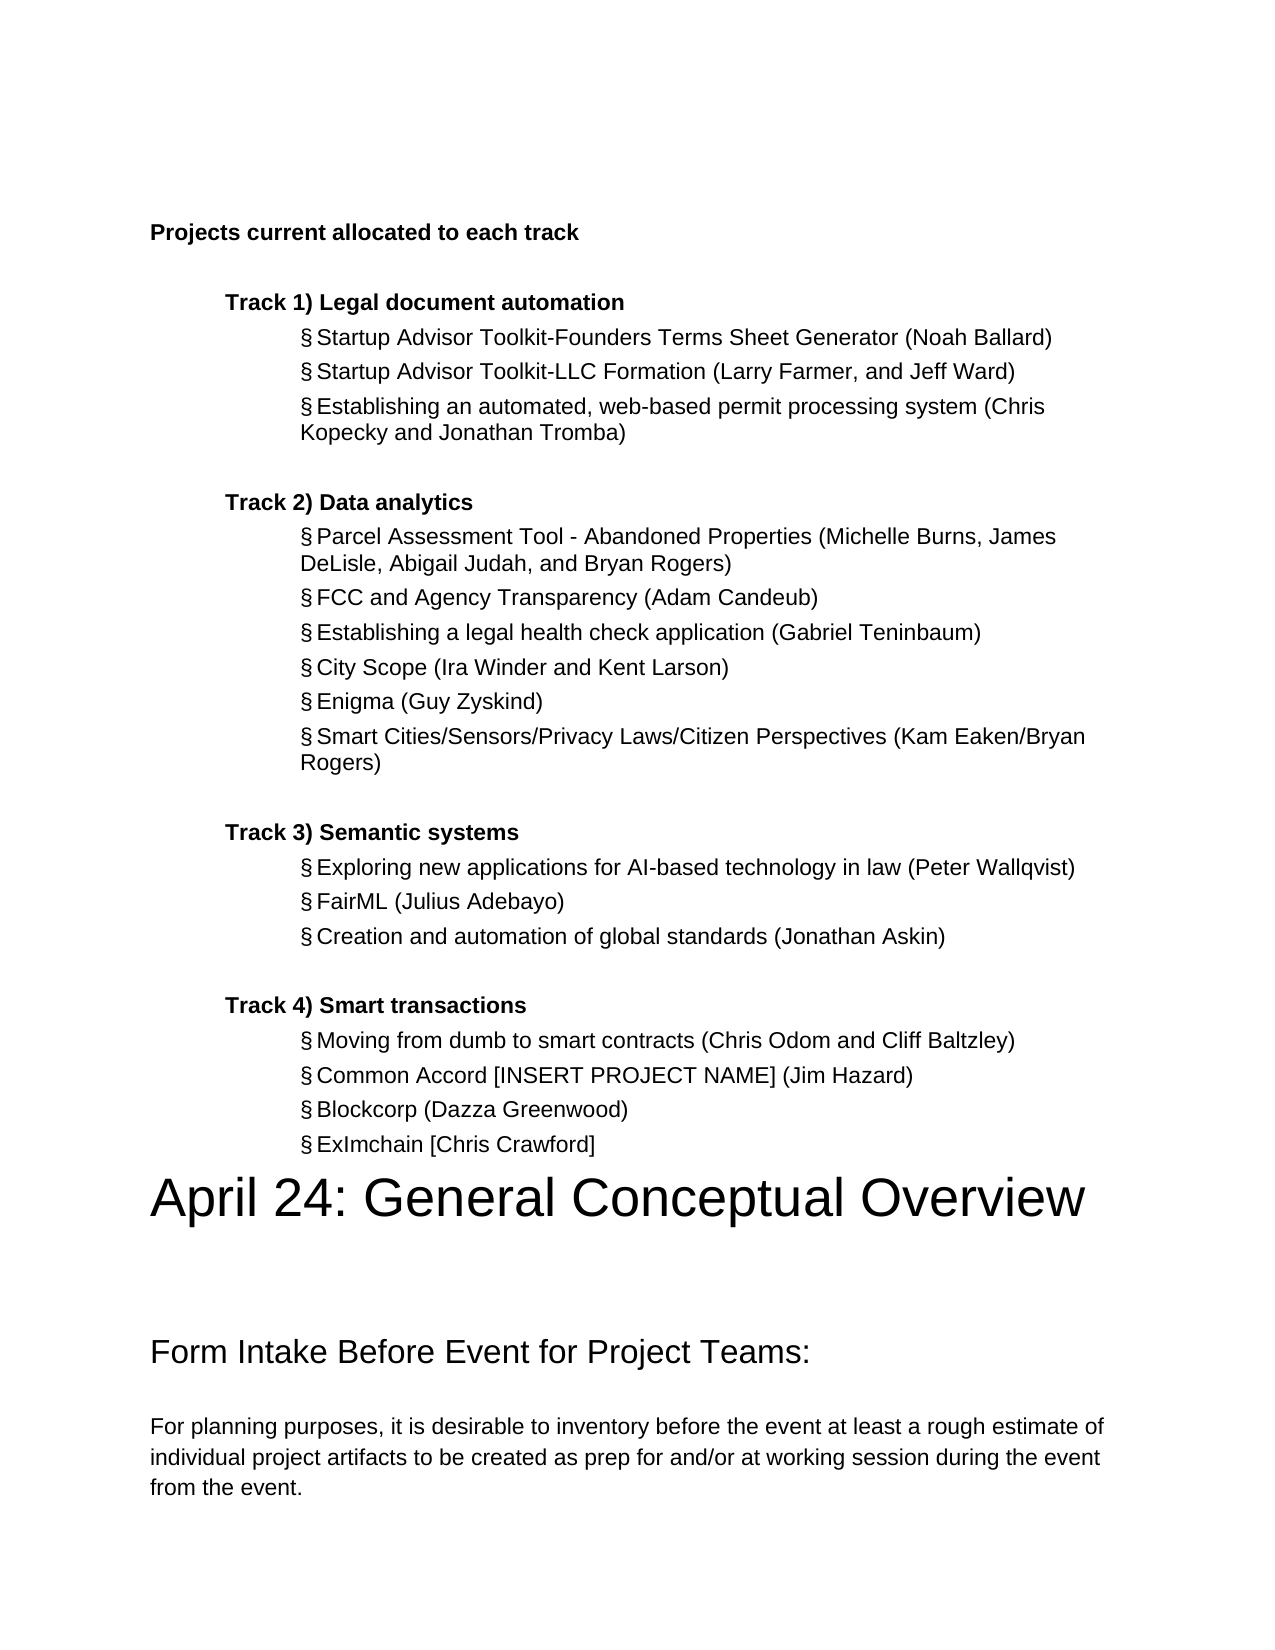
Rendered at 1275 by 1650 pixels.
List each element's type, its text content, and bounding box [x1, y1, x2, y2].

text § Startup Advisor Toolkit-LLC Formation (Larry Farmer, and Jeff Ward) [300, 358, 1125, 384]
text § Parcel Assessment Tool - Abandoned Properties (Michelle Burns, James DeLisle, Abigail Judah, and Bryan Rogers) [300, 523, 1125, 576]
text Track 3) Semantic systems [225, 819, 1125, 845]
text For planning purposes, it is desirable to inventory before the event at least a rough estimate of individual project artifacts to be created as prep for and/or at working session during the event from the event. [150, 1413, 1125, 1500]
text § Smart Cities/Sensors/Privacy Laws/Citizen Perspectives (Kam Eaken/Bryan Rogers) [300, 723, 1125, 776]
text § City Scope (Ira Winder and Kent Larson) [300, 654, 1125, 680]
text § Creation and automation of global standards (Jonathan Askin) [300, 923, 1125, 949]
text § Blockcorp (Dazza Greenwood) [300, 1096, 1125, 1123]
text § FCC and Agency Transparency (Adam Candeub) [300, 584, 1125, 611]
subtitle Form Intake Before Event for Project Teams: [150, 1332, 1125, 1371]
text § Establishing an automated, web-based permit processing system (Chris Kopecky and Jonathan Tromba) [300, 393, 1125, 446]
text Track 2) Data analytics [225, 488, 1125, 515]
text § Moving from dumb to smart contracts (Chris Odom and Cliff Baltzley) [300, 1027, 1125, 1053]
text § Common Accord [INSERT PROJECT NAME] (Jim Hazard) [300, 1062, 1125, 1088]
title April 24: General Conceptual Overview [150, 1166, 1125, 1228]
text § Establishing a legal health check application (Gabriel Teninbaum) [300, 619, 1125, 645]
text § Startup Advisor Toolkit-Founders Terms Sheet Generator (Noah Ballard) [300, 323, 1125, 350]
text Track 4) Smart transactions [225, 992, 1125, 1018]
text § Enigma (Guy Zyskind) [300, 688, 1125, 715]
text Projects current allocated to each track [150, 219, 1125, 246]
text § Exploring new applications for AI-based technology in law (Peter Wallqvist) [300, 853, 1125, 880]
text § ExImchain [Chris Crawford] [300, 1131, 1125, 1157]
text Track 1) Legal document automation [225, 289, 1125, 315]
text § FairML (Julius Adebayo) [300, 888, 1125, 914]
